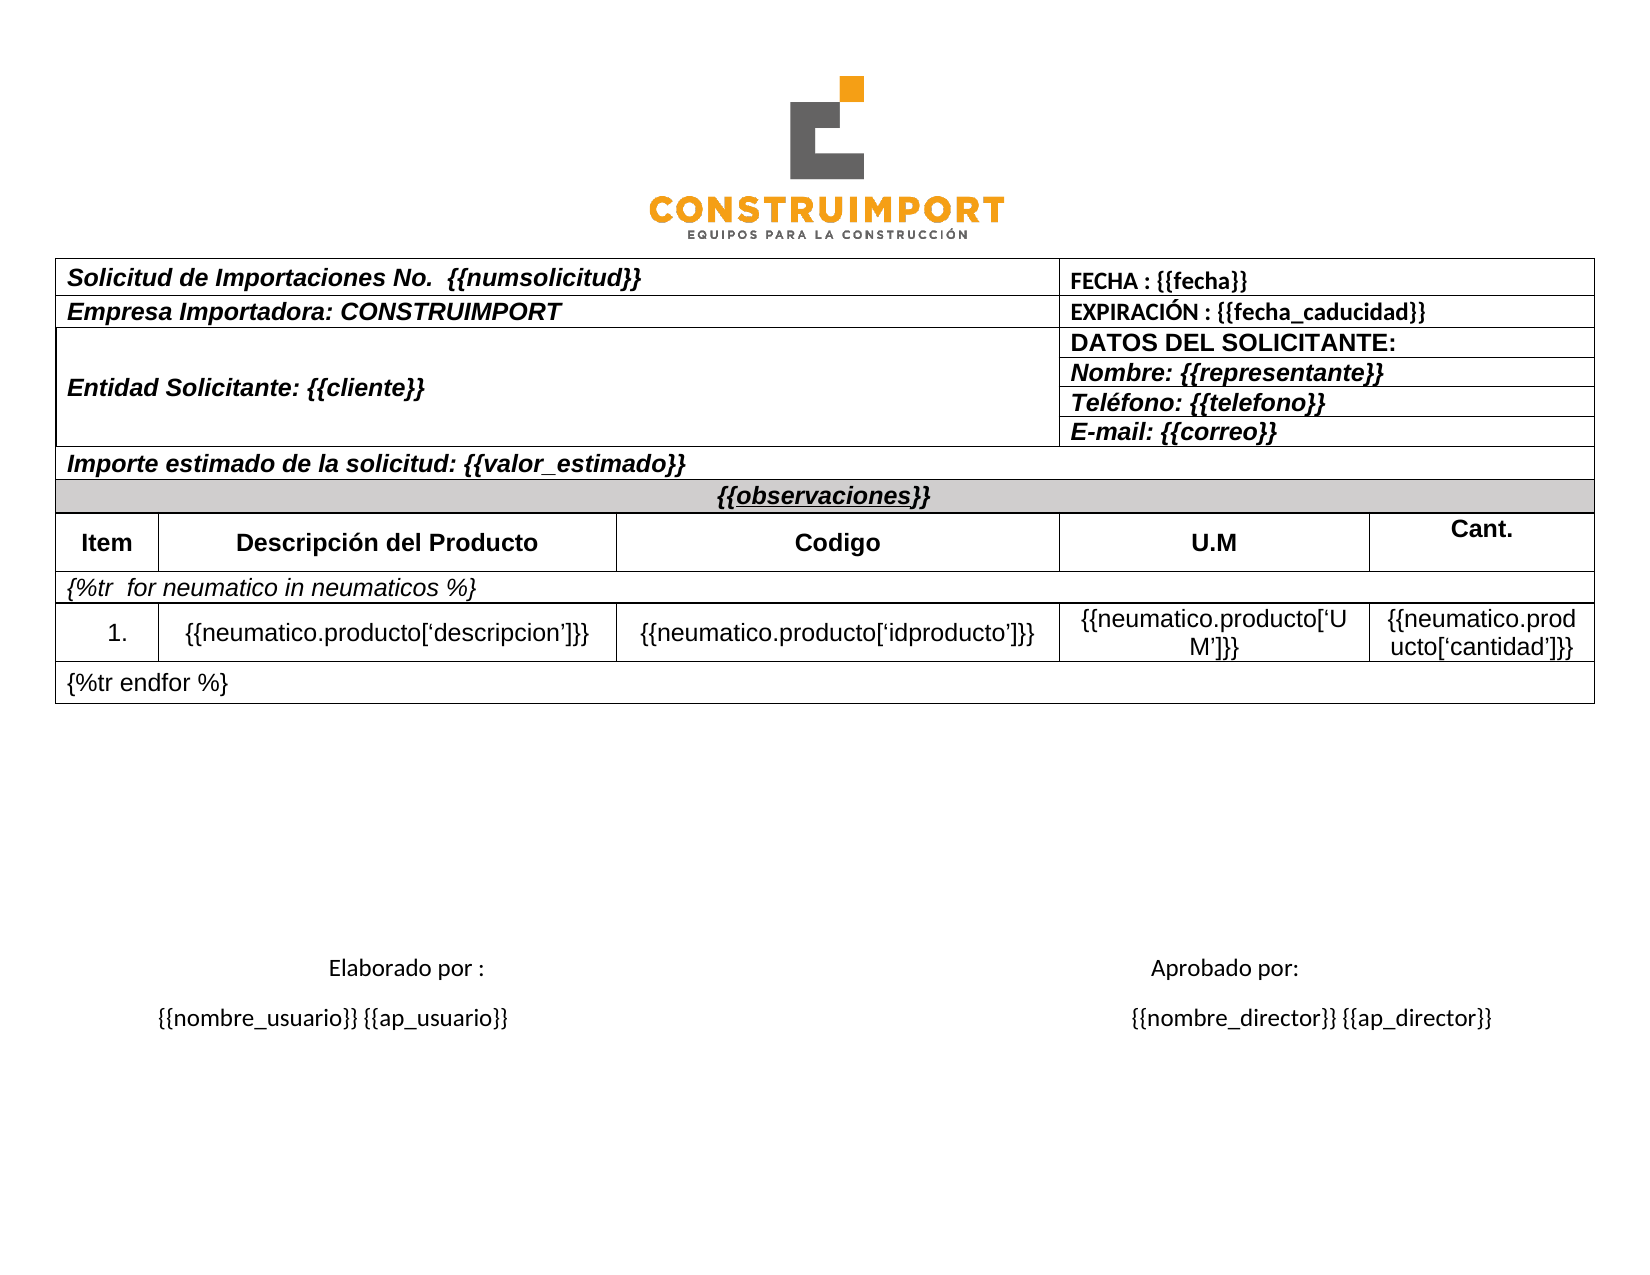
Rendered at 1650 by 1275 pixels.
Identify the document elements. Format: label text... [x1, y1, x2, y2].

table_header Solicitud de Importaciones No. {{numsolicitud}} [56, 259, 1059, 295]
table_cell Item [56, 514, 158, 571]
table_cell {{neumatico.producto[‘idproducto’]}} [617, 604, 1059, 661]
table_cell {{neumatico.producto[‘cantidad’]}} [1370, 604, 1594, 661]
table_cell {{neumatico.producto[‘descripcion’]}} [159, 604, 616, 661]
text Elaborado por : Aprobado por: [148, 952, 1502, 983]
table_cell {%tr endfor %} [56, 662, 1594, 703]
table_cell Teléfono: {{telefono}} [1060, 387, 1594, 416]
table_cell DATOS DEL SOLICITANTE: [1060, 328, 1594, 357]
table_cell Importe estimado de la solicitud: {{valor_estimado}} [56, 447, 1594, 479]
table_cell E-mail: {{correo}} [1060, 417, 1594, 446]
picture [649, 76, 1005, 239]
table_cell Cant. [1370, 514, 1594, 571]
table_cell Nombre: {{representante}} [1060, 358, 1594, 386]
table_cell {{neumatico.producto[‘UM’]}} [1060, 604, 1369, 661]
table_cell U.M [1060, 514, 1369, 571]
table_cell Codigo [617, 514, 1059, 571]
table_cell Descripción del Producto [159, 514, 616, 571]
table_cell Empresa Importadora: CONSTRUIMPORT [56, 296, 1059, 327]
table_cell {{observaciones}} [56, 480, 1594, 512]
table_cell {%tr for neumatico in neumaticos %} [56, 572, 1594, 602]
table_cell EXPIRACIÓN : {{fecha_caducidad}} [1060, 296, 1594, 327]
table_cell [56, 604, 158, 661]
table_header FECHA : {{fecha}} [1060, 259, 1594, 295]
table_cell Entidad Solicitante: {{cliente}} [57, 328, 1059, 446]
text {{nombre_usuario}} {{ap_usuario}} {{nombre_director}} {{ap_director}} [148, 1002, 1502, 1032]
